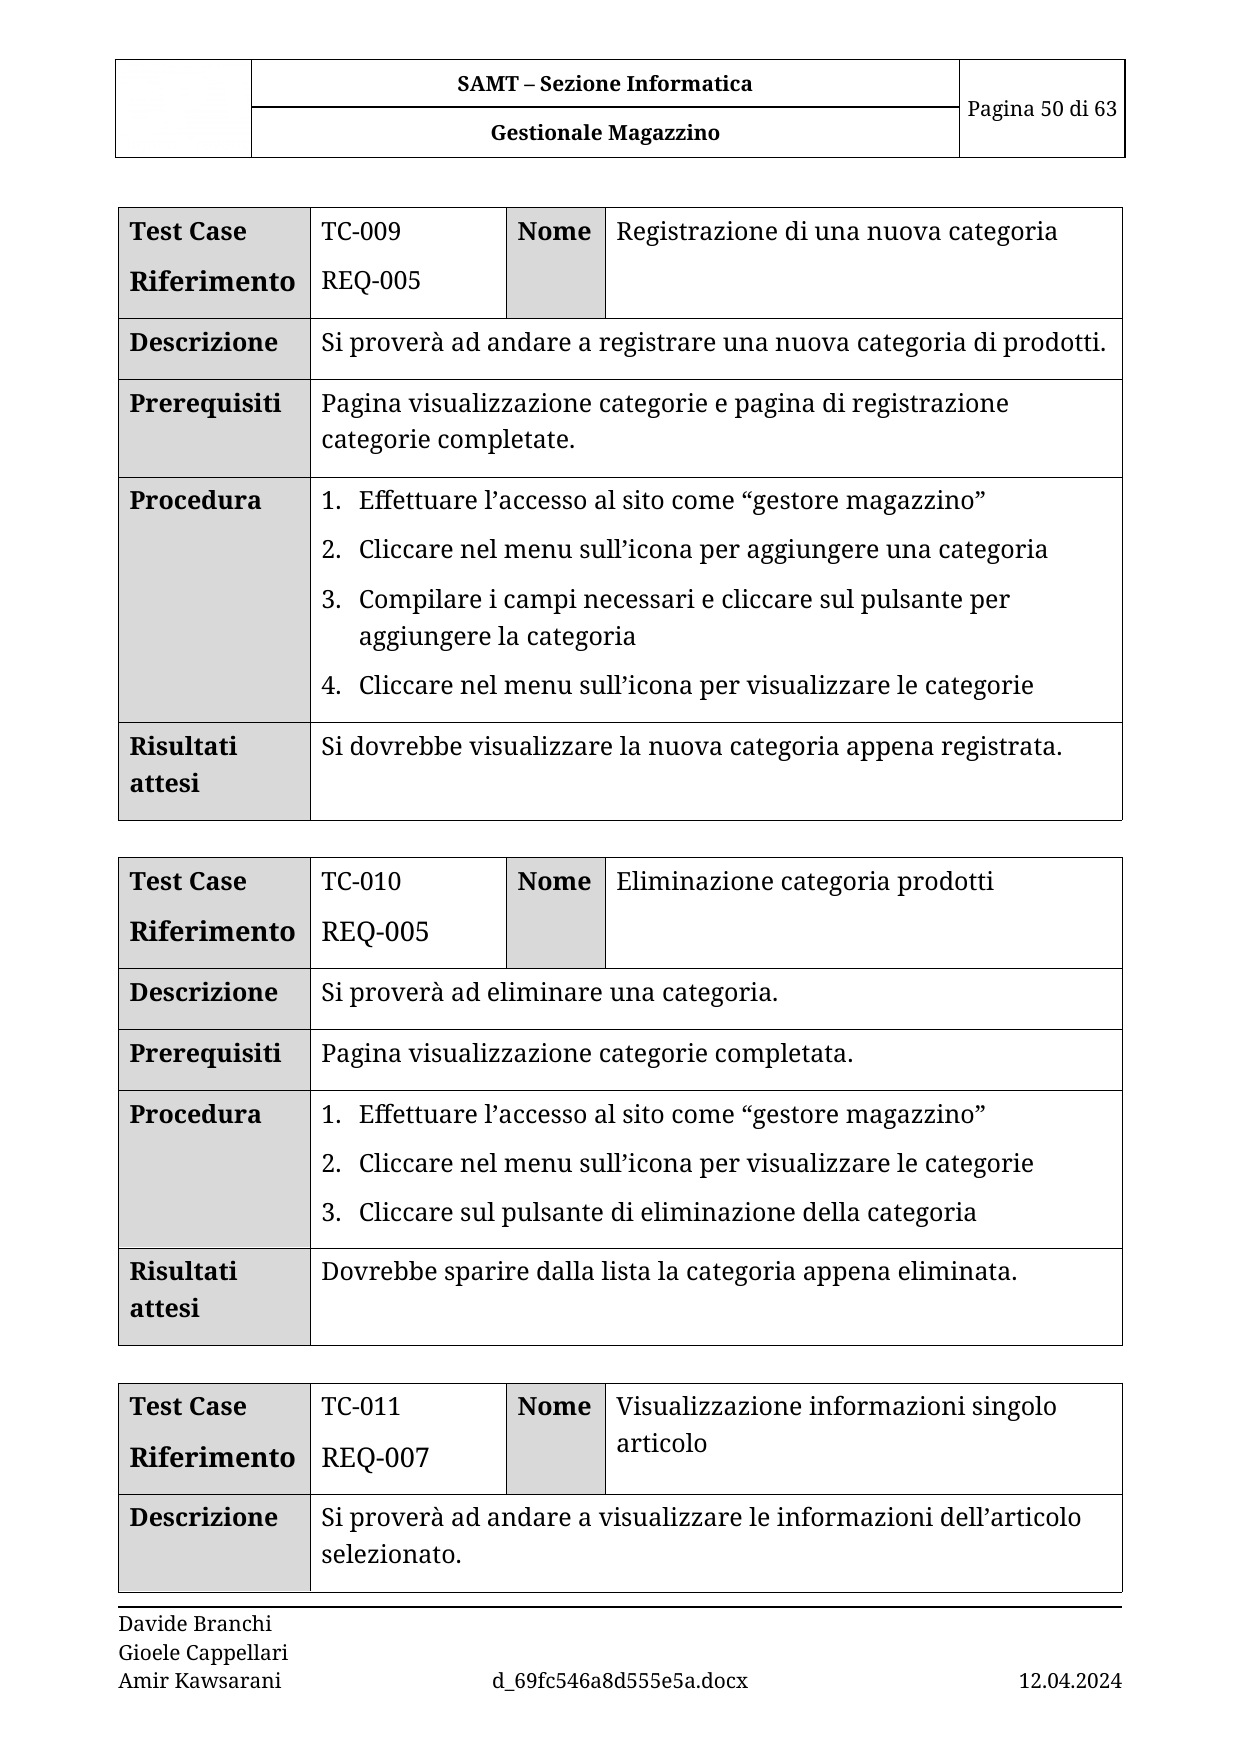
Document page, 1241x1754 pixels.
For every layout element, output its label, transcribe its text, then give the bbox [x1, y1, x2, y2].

table_cell Dovrebbe sparire dalla lista la categoria appena eliminata. [311, 1249, 1122, 1345]
table_cell Si proverà ad andare a registrare una nuova categoria di prodotti. [311, 319, 1122, 379]
table_cell Effettuare l’accesso al sito come “gestore magazzino” Cliccare nel menu sull’icona per aggiungere una categoria Compilare i campi necessari e cliccare sul pulsante per aggiungere la categoria Cliccare nel menu sull’icona per visualizzare le categorie [311, 478, 1122, 722]
table_header Visualizzazione informazioni singolo articolo [606, 1384, 1122, 1494]
table_cell Si proverà ad eliminare una categoria. [311, 969, 1122, 1029]
table_cell Pagina visualizzazione categorie completata. [311, 1030, 1122, 1090]
table_cell Descrizione [119, 1495, 310, 1591]
table_cell Risultati attesi [119, 723, 310, 820]
table_cell Risultati attesi [119, 1249, 310, 1345]
table_cell Si proverà ad andare a visualizzare le informazioni dell’articolo selezionato. [311, 1495, 1122, 1591]
table_cell Descrizione [119, 969, 310, 1029]
table_header Test Case Riferimento [119, 1384, 310, 1494]
table_header Test Case Riferimento [119, 208, 310, 318]
table_header Nome [507, 1384, 605, 1494]
table_cell Prerequisiti [119, 1030, 310, 1090]
table_cell Prerequisiti [119, 380, 310, 476]
table_header Nome [507, 208, 605, 318]
picture [115, 60, 251, 157]
table_cell Procedura [119, 1091, 310, 1247]
table_header Eliminazione categoria prodotti [606, 858, 1122, 968]
table_header TC-010 REQ-005 [311, 858, 506, 968]
table_header TC-009 REQ-005 [311, 208, 506, 318]
table_header Test Case Riferimento [119, 858, 310, 968]
table_cell Procedura [119, 478, 310, 722]
table_cell Descrizione [119, 319, 310, 379]
table_header Nome [507, 858, 605, 968]
table_cell Effettuare l’accesso al sito come “gestore magazzino” Cliccare nel menu sull’icona per visualizzare le categorie Cliccare sul pulsante di eliminazione della categoria [311, 1091, 1122, 1247]
table_header Registrazione di una nuova categoria [606, 208, 1122, 318]
table_header TC-011 REQ-007 [311, 1384, 506, 1494]
table_cell Si dovrebbe visualizzare la nuova categoria appena registrata. [311, 723, 1122, 820]
table_cell Pagina visualizzazione categorie e pagina di registrazione categorie completate. [311, 380, 1122, 476]
